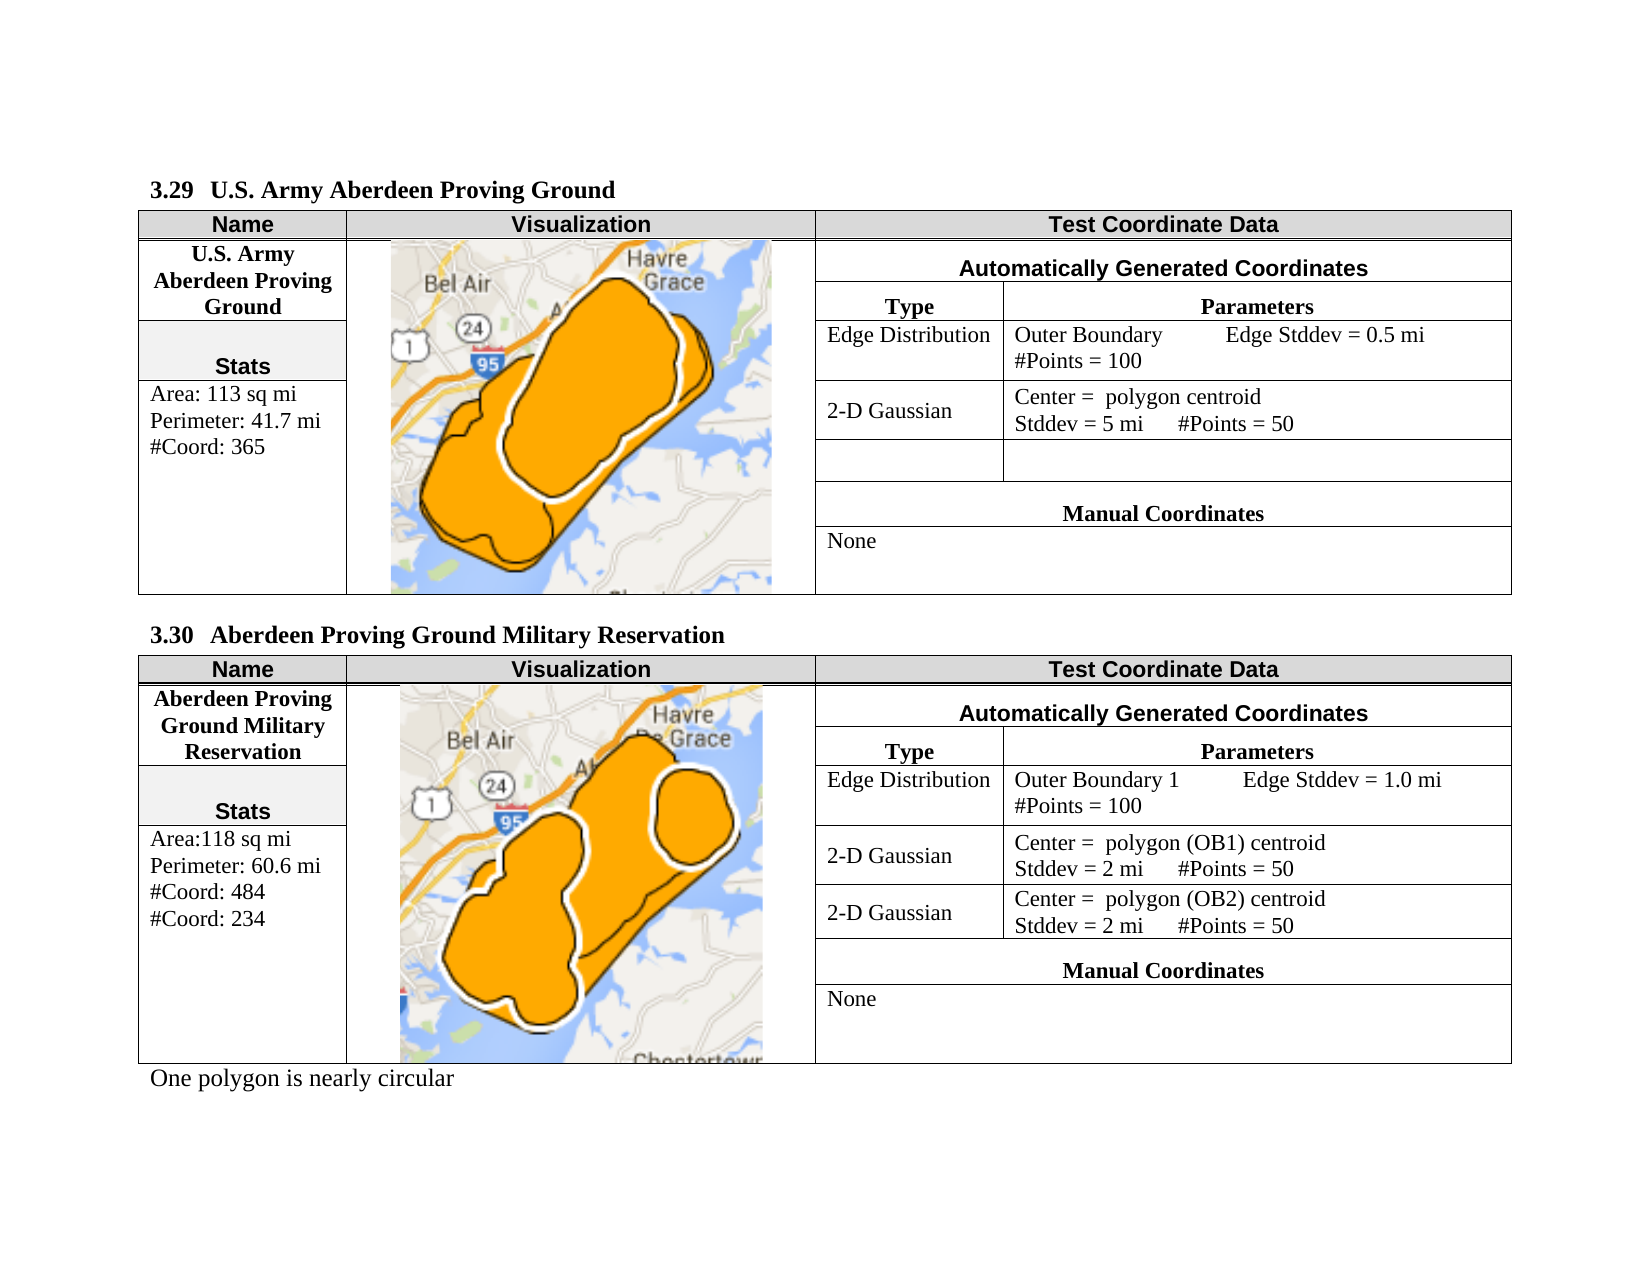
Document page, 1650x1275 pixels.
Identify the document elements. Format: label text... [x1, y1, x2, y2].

table_cell 2-D Gaussian [816, 826, 1003, 884]
table_cell Center = polygon centroid Stddev = 5 mi #Points = 50 [1004, 381, 1511, 439]
table_cell Type [816, 727, 1003, 764]
table_header Name [139, 211, 346, 237]
table_cell Automatically Generated Coordinates [816, 686, 1511, 726]
table_cell 2-D Gaussian [816, 381, 1003, 439]
table_cell Automatically Generated Coordinates [816, 241, 1511, 281]
table_cell Outer Boundary 1 Edge Stddev = 1.0 mi #Points = 100 [1004, 766, 1511, 824]
table_cell Parameters [1004, 727, 1511, 764]
picture [390, 240, 772, 594]
table_cell 2-D Gaussian [816, 885, 1003, 938]
table_cell Stats [139, 766, 346, 824]
table_header Test Coordinate Data [816, 656, 1511, 682]
table_cell [816, 440, 1003, 481]
table_cell [1004, 440, 1511, 481]
table_cell Area: 113 sq mi Perimeter: 41.7 mi #Coord: 365 [139, 381, 346, 594]
table_cell None [816, 527, 1511, 594]
table_cell Aberdeen Proving Ground Military Reservation [139, 686, 346, 764]
table_cell Edge Distribution [816, 321, 1003, 379]
table_cell [347, 686, 400, 1062]
table_cell U.S. Army Aberdeen Proving Ground [139, 241, 346, 319]
table_cell Stats [139, 321, 346, 379]
table_cell Manual Coordinates [816, 482, 1511, 526]
table_header Visualization [347, 211, 815, 237]
table_cell None [816, 985, 1511, 1062]
table_cell Center = polygon (OB2) centroid Stddev = 2 mi #Points = 50 [1004, 885, 1511, 938]
table_cell Outer Boundary Edge Stddev = 0.5 mi #Points = 100 [1004, 321, 1511, 379]
table_header Test Coordinate Data [816, 211, 1511, 237]
table_cell [772, 241, 815, 594]
picture [400, 685, 763, 1063]
subtitle Aberdeen Proving Ground Military Reservation [150, 620, 1500, 649]
table_cell [763, 686, 815, 1062]
table_cell Edge Distribution [816, 766, 1003, 824]
table_cell Area:118 sq mi Perimeter: 60.6 mi #Coord: 484 #Coord: 234 [139, 826, 346, 1062]
table_cell [347, 241, 390, 594]
table_header Visualization [347, 656, 815, 682]
table_header Name [139, 656, 346, 682]
subtitle U.S. Army Aberdeen Proving Ground [150, 175, 1500, 204]
table_cell Manual Coordinates [816, 939, 1511, 984]
table_cell Type [816, 282, 1003, 319]
text One polygon is nearly circular [150, 1064, 1500, 1092]
table_cell Parameters [1004, 282, 1511, 319]
table_cell Center = polygon (OB1) centroid Stddev = 2 mi #Points = 50 [1004, 826, 1511, 884]
